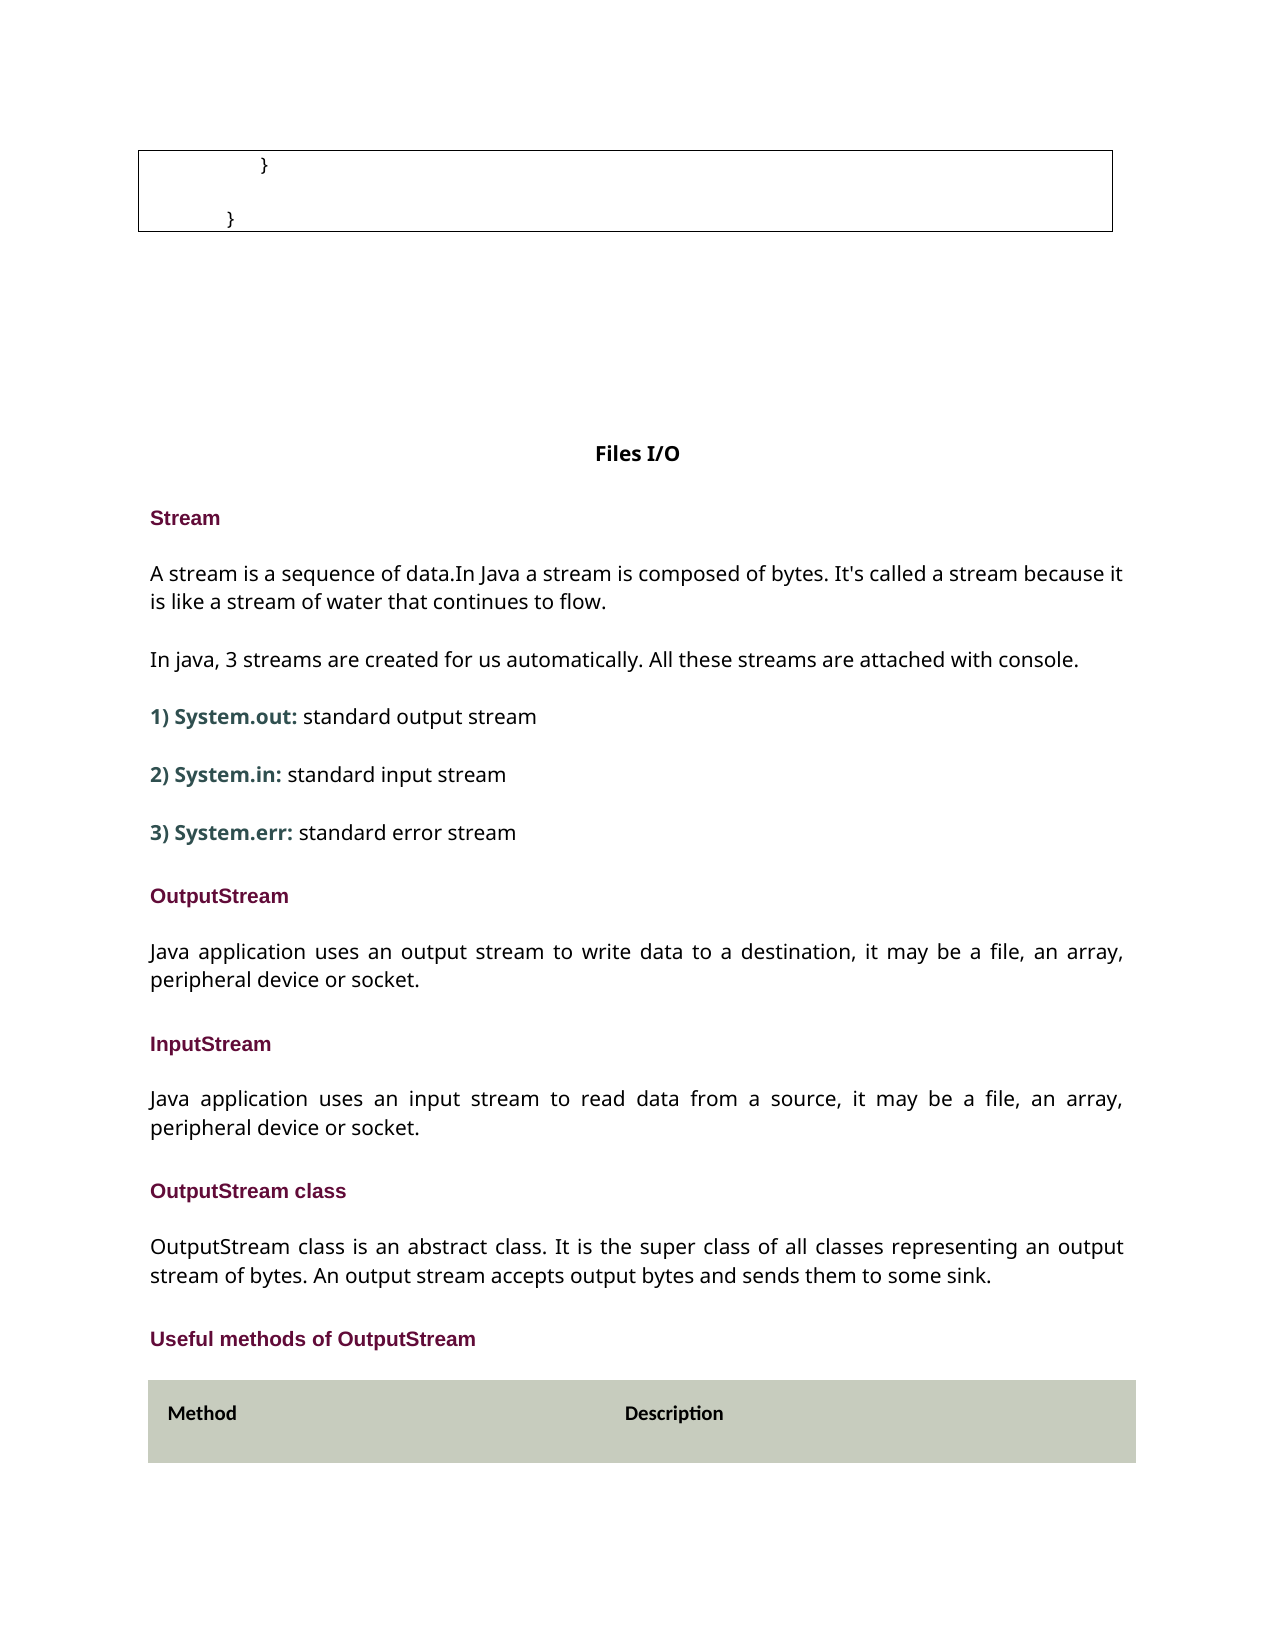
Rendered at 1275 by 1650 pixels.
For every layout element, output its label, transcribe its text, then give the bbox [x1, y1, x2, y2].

subtitle InputStream [150, 1023, 1125, 1055]
text A stream is a sequence of data.In Java a stream is composed of bytes. It's called a stream because it is like a stream of water that continues to flow. [150, 559, 1125, 616]
text Java application uses an input stream to read data from a source, it may be a file, an array, peripheral device or socket. [150, 1084, 1125, 1141]
table_header Description [606, 1382, 1134, 1463]
text Files I/O [150, 439, 1125, 468]
subtitle Stream [150, 497, 1125, 529]
text In java, 3 streams are created for us automatically. All these streams are attached with console. [150, 645, 1125, 673]
text 1) System.out: standard output stream [150, 702, 1125, 731]
text 3) System.err: standard error stream [150, 818, 1125, 846]
table_header Method [149, 1382, 606, 1463]
subtitle OutputStream [150, 875, 1125, 908]
text Java application uses an output stream to write data to a destination, it may be a file, an array, peripheral device or socket. [150, 937, 1125, 994]
text 2) System.in: standard input stream [150, 760, 1125, 788]
subtitle OutputStream class [150, 1171, 1125, 1203]
subtitle Useful methods of OutputStream [150, 1318, 1125, 1351]
